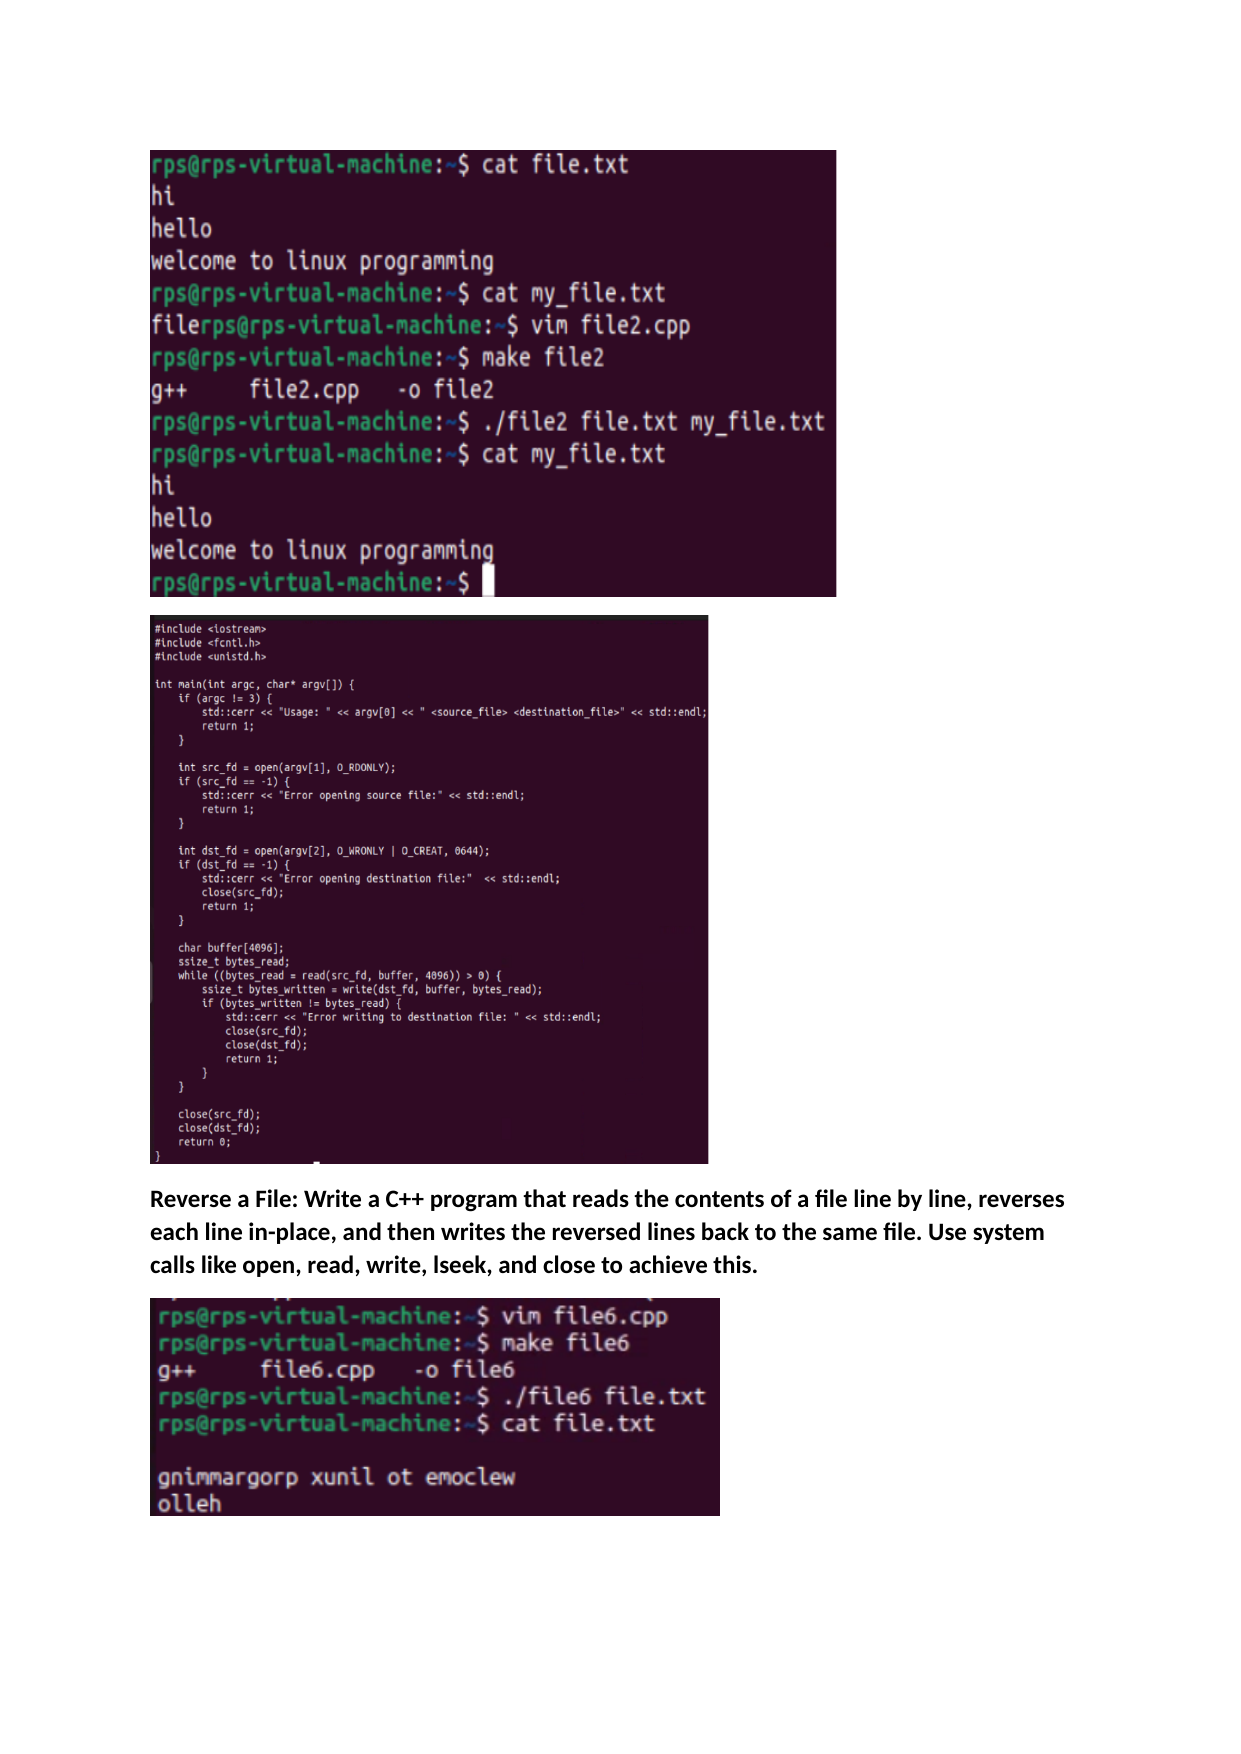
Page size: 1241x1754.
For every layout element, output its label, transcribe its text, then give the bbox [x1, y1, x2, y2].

picture [150, 150, 837, 597]
text Reverse a File: Write a C++ program that reads the contents of a file line by line, reverses each line in-place, and then writes the reversed lines back to the same file. Use system calls like open, read, write, lseek, and close to achieve this. [150, 1183, 1090, 1279]
picture [150, 1298, 720, 1516]
picture [150, 615, 709, 1164]
